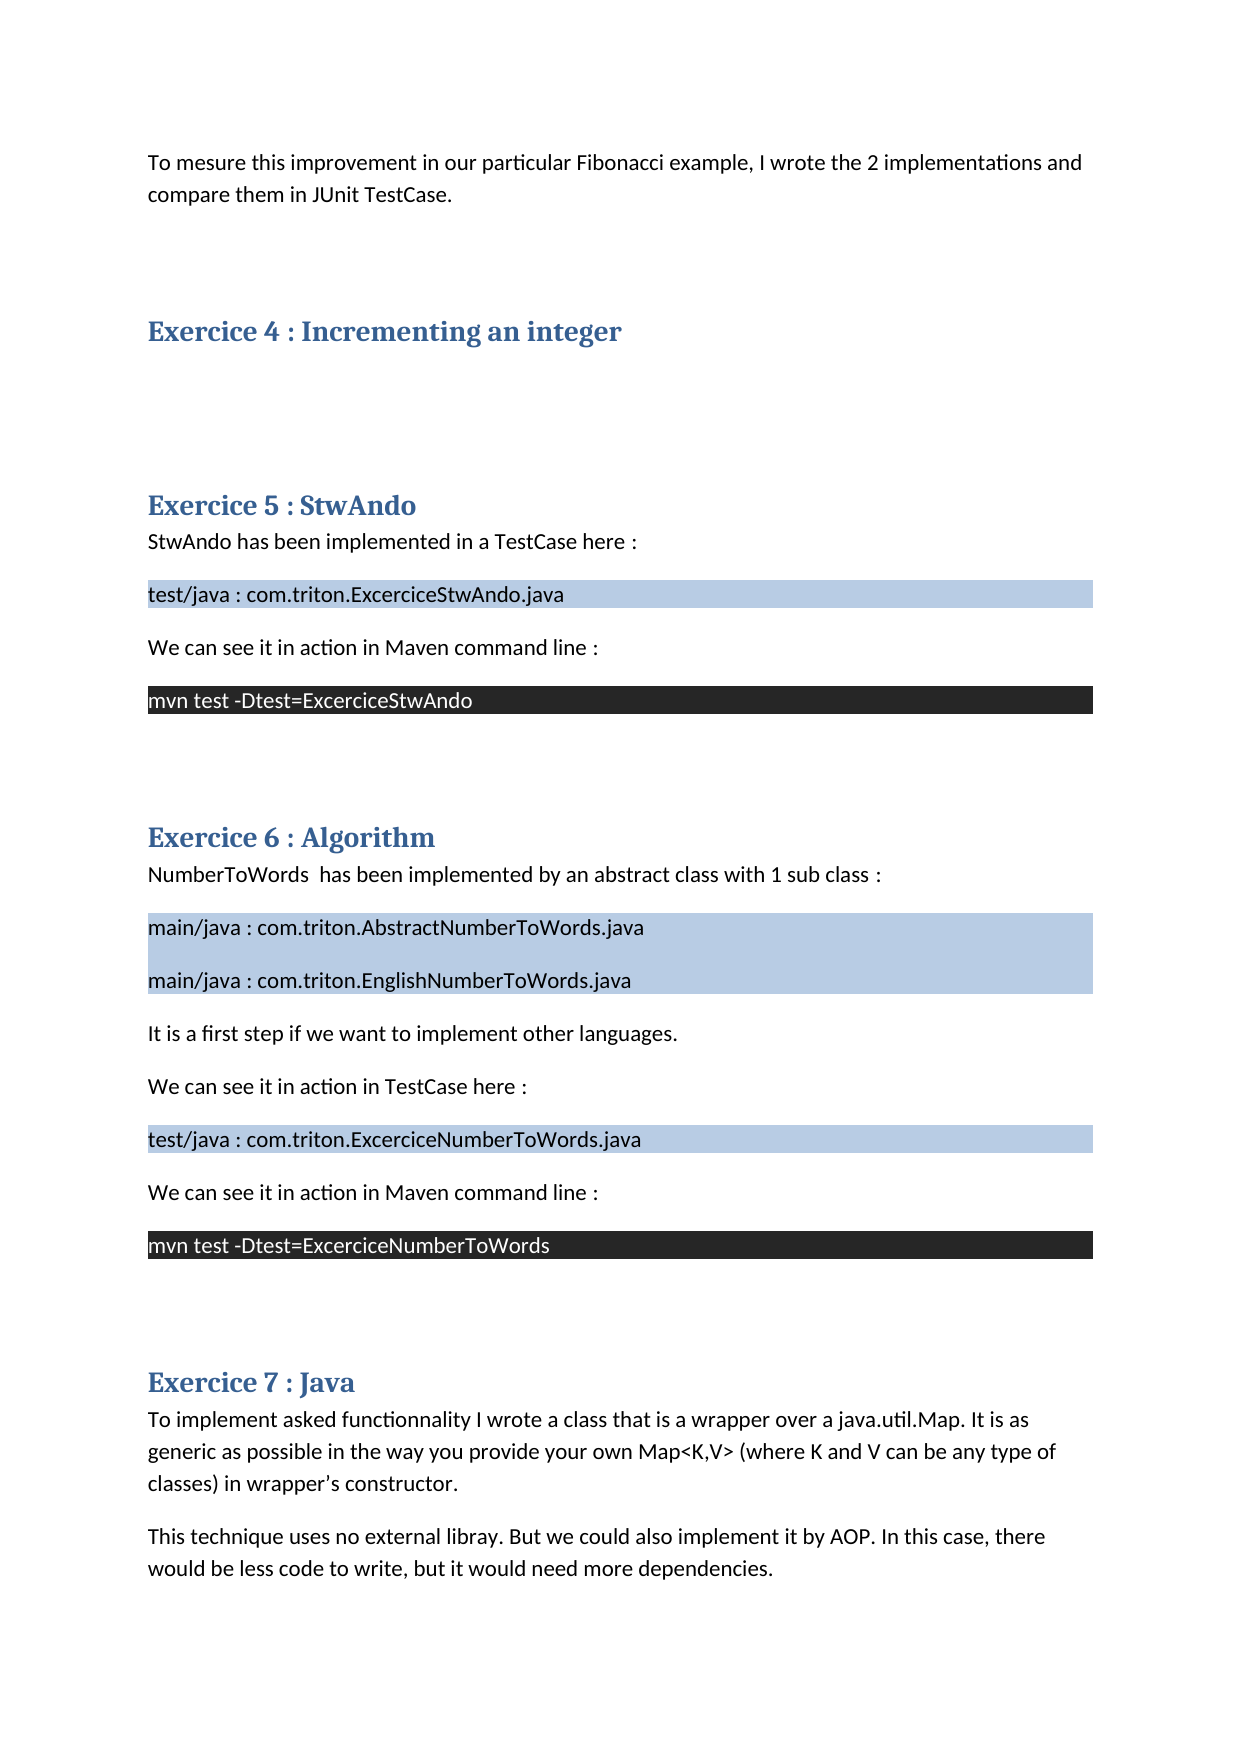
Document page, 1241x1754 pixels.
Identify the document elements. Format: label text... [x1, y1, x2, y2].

text mvn test -Dtest=ExcerciceStwAndo [148, 686, 1093, 714]
text We can see it in action in TestCase here : [148, 1072, 1093, 1100]
text mvn test -Dtest=ExcerciceNumberToWords [148, 1231, 1093, 1259]
subtitle Exercice 4 : Incrementing an integer [148, 315, 1093, 348]
text We can see it in action in Maven command line : [148, 633, 1093, 661]
text To implement asked functionnality I wrote a class that is a wrapper over a java.util.Map. It is as generic as possible in the way you provide your own Map<K,V> (where K and V can be any type of classes) in wrapper’s constructor. [148, 1405, 1093, 1497]
text NumberToWords has been implemented by an abstract class with 1 sub class : [148, 860, 1093, 888]
text This technique uses no external libray. But we could also implement it by AOP. In this case, there would be less code to write, but it would need more dependencies. [148, 1522, 1093, 1583]
text test/java : com.triton.ExcerciceStwAndo.java [148, 580, 1093, 608]
text It is a first step if we want to implement other languages. [148, 1019, 1093, 1047]
subtitle Exercice 7 : Java [148, 1366, 1093, 1400]
text To mesure this improvement in our particular Fibonacci example, I wrote the 2 implementations and compare them in JUnit TestCase. [148, 148, 1093, 208]
subtitle Exercice 6 : Algorithm [148, 822, 1093, 855]
text main/java : com.triton.EnglishNumberToWords.java [148, 966, 1093, 994]
text test/java : com.triton.ExcerciceNumberToWords.java [148, 1125, 1093, 1153]
text We can see it in action in Maven command line : [148, 1178, 1093, 1206]
text StwAndo has been implemented in a TestCase here : [148, 527, 1093, 555]
subtitle Exercice 5 : StwAndo [148, 489, 1093, 522]
text main/java : com.triton.AbstractNumberToWords.java [148, 913, 1093, 941]
